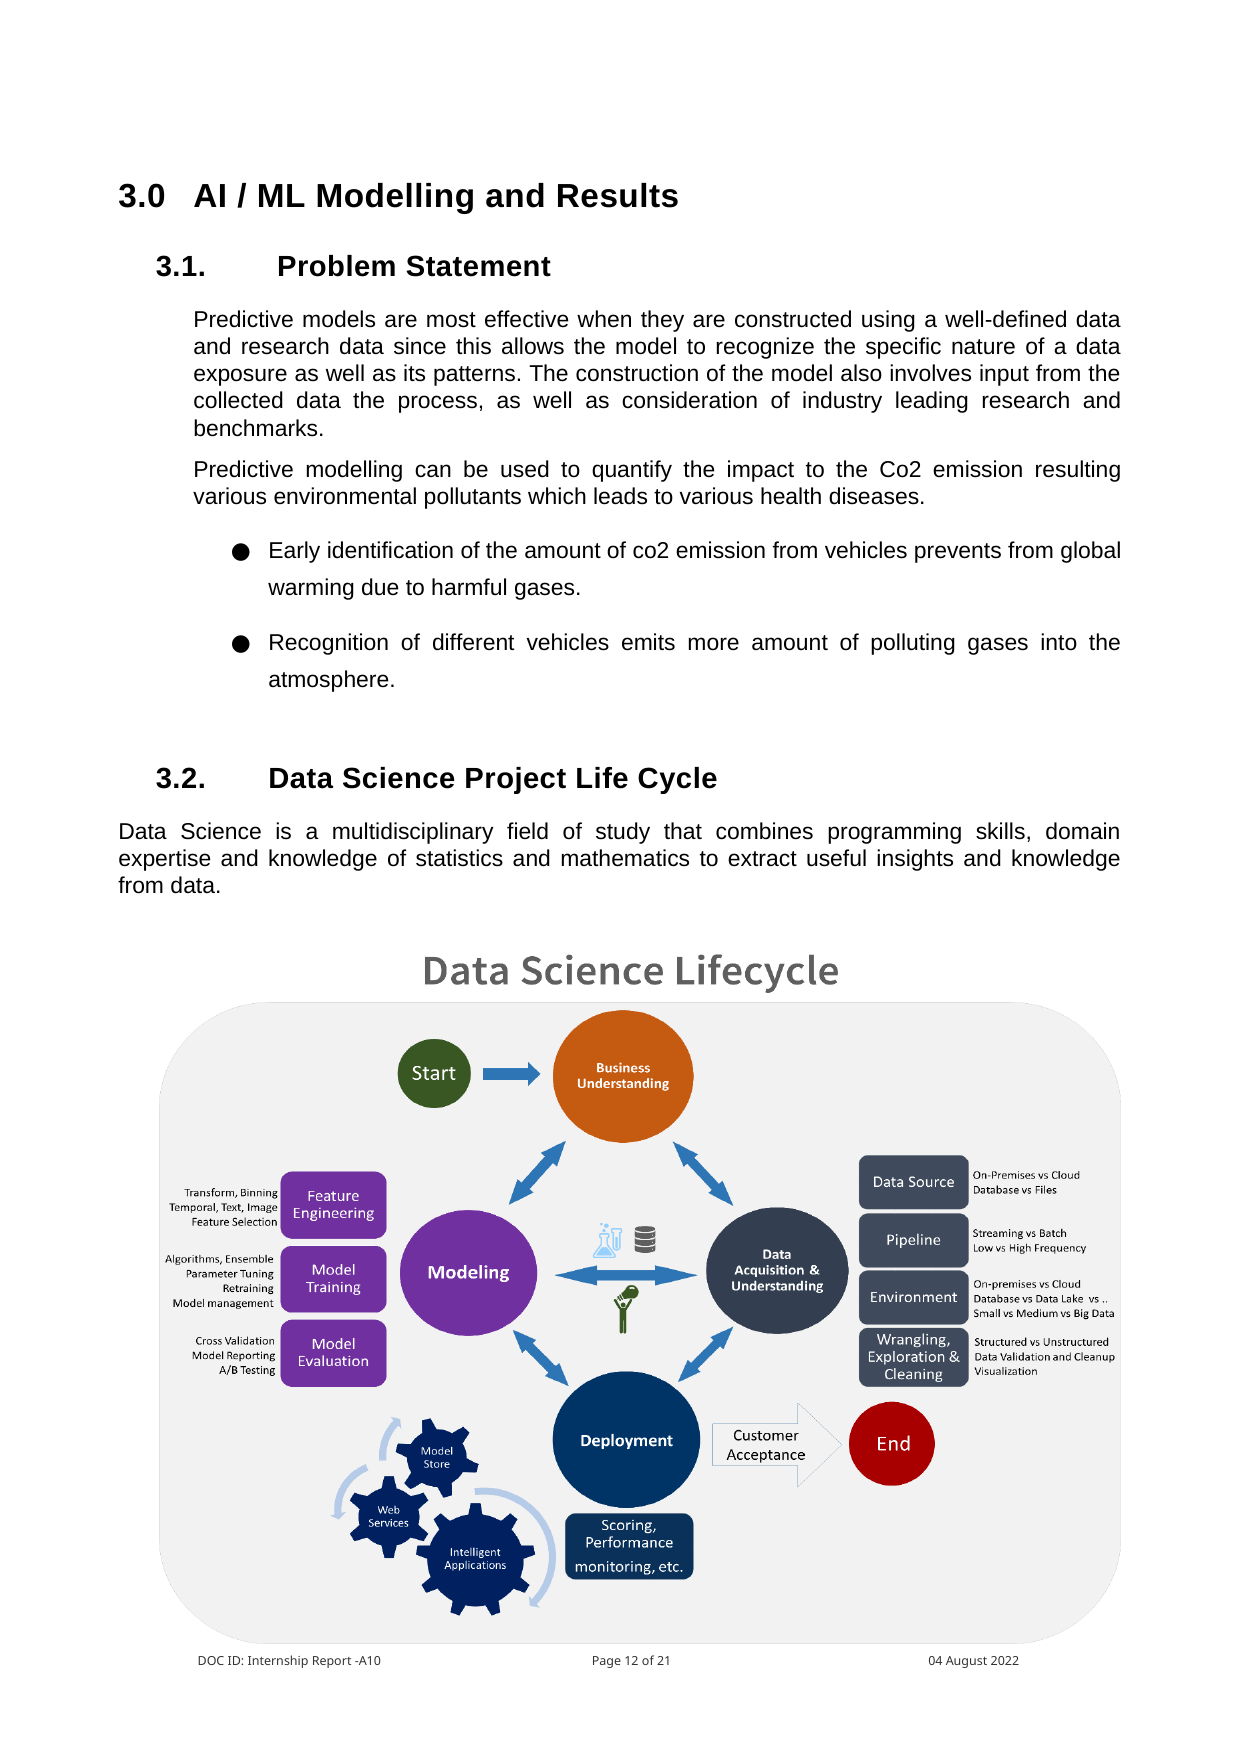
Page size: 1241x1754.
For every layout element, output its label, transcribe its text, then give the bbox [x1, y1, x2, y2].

text Data Science is a multidisciplinary field of study that combines programming skills, domain expertise and knowledge of statistics and mathematics to extract useful insights and knowledge from data. [118, 818, 1122, 899]
text Predictive models are most effective when they are constructed using a well-defined data and research data since this allows the model to recognize the specific nature of a data exposure as well as its patterns. The construction of the model also involves input from the collected data the process, as well as consideration of industry leading research and benchmarks. [193, 306, 1122, 441]
picture [147, 947, 1131, 1651]
list Recognition of different vehicles emits more amount of polluting gases into the atmosphere. [231, 617, 1122, 692]
text Predictive modelling can be used to quantify the impact to the Co2 emission resulting various environmental pollutants which leads to various health diseases. [193, 456, 1122, 510]
subtitle Problem Statement [156, 239, 1122, 282]
subtitle AI / ML Modelling and Results [118, 171, 1122, 215]
subtitle Data Science Project Life Cycle [156, 751, 1122, 794]
list Early identification of the amount of co2 emission from vehicles prevents from global warming due to harmful gases. [231, 525, 1122, 600]
